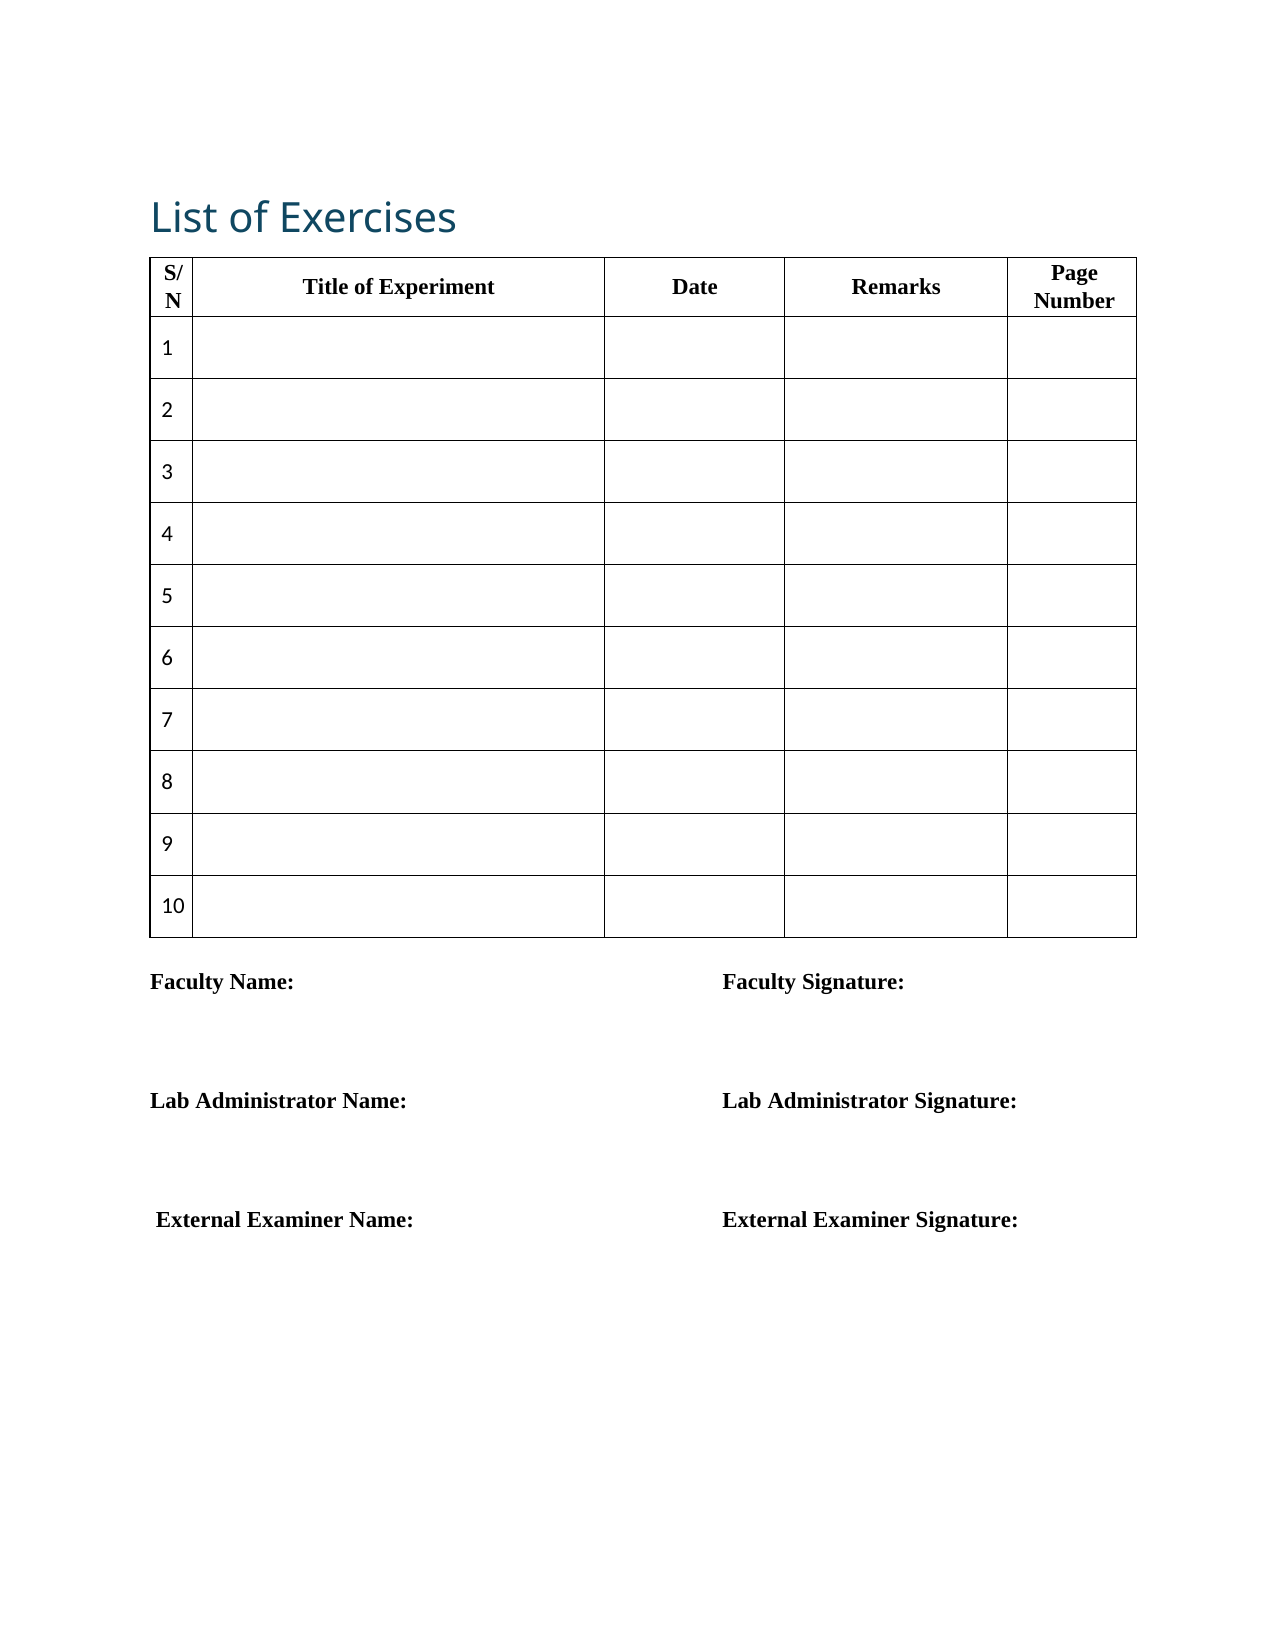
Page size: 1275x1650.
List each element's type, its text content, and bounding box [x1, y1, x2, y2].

table_cell [785, 441, 1007, 502]
table_cell [1008, 689, 1136, 750]
table_cell [193, 565, 604, 626]
table_cell [785, 876, 1007, 937]
table_cell [1008, 441, 1136, 502]
table_cell [785, 317, 1007, 378]
table_cell [785, 689, 1007, 750]
table_header Title of Experiment [193, 258, 604, 316]
table_header Remarks [785, 258, 1007, 316]
table_cell 4 [151, 503, 192, 564]
table_cell 2 [151, 379, 192, 440]
table_cell [1008, 317, 1136, 378]
table_header Faculty Name: Lab Administrator Name: External Examiner Name: [150, 968, 594, 1257]
table_cell [785, 751, 1007, 812]
table_cell [785, 503, 1007, 564]
table_cell [605, 379, 784, 440]
table_cell [605, 751, 784, 812]
table_cell [193, 627, 604, 688]
table_cell 5 [151, 565, 192, 626]
table_cell [1008, 627, 1136, 688]
table_header Date [605, 258, 784, 316]
table_cell [605, 627, 784, 688]
table_cell 1 [151, 317, 192, 378]
table_cell [1008, 379, 1136, 440]
table_cell [605, 503, 784, 564]
subtitle List of Exercises [150, 187, 1125, 244]
table_cell [605, 876, 784, 937]
table_cell 10 [151, 876, 192, 937]
table_header Page Number [1008, 258, 1136, 316]
table_cell [193, 814, 604, 874]
table_cell [605, 814, 784, 874]
table_cell [785, 627, 1007, 688]
table_cell [193, 441, 604, 502]
table_cell [193, 503, 604, 564]
table_cell [1008, 814, 1136, 874]
table_cell [785, 379, 1007, 440]
table_cell [605, 565, 784, 626]
table_cell [785, 814, 1007, 874]
table_cell [193, 379, 604, 440]
table_cell [1008, 503, 1136, 564]
table_cell [1008, 751, 1136, 812]
table_cell [1008, 565, 1136, 626]
table_header S/ N [151, 258, 192, 316]
table_cell 7 [151, 689, 192, 750]
table_cell [193, 317, 604, 378]
table_cell [605, 689, 784, 750]
table_header Faculty Signature: Lab Administrator Signature: External Examiner Signature: [594, 968, 1024, 1257]
table_cell 9 [151, 814, 192, 874]
table_cell [193, 751, 604, 812]
table_cell [605, 441, 784, 502]
table_cell [605, 317, 784, 378]
table_cell [1008, 876, 1136, 937]
table_cell [193, 689, 604, 750]
table_cell [785, 565, 1007, 626]
table_cell 8 [151, 751, 192, 812]
table_cell 3 [151, 441, 192, 502]
table_cell [193, 876, 604, 937]
table_cell 6 [151, 627, 192, 688]
